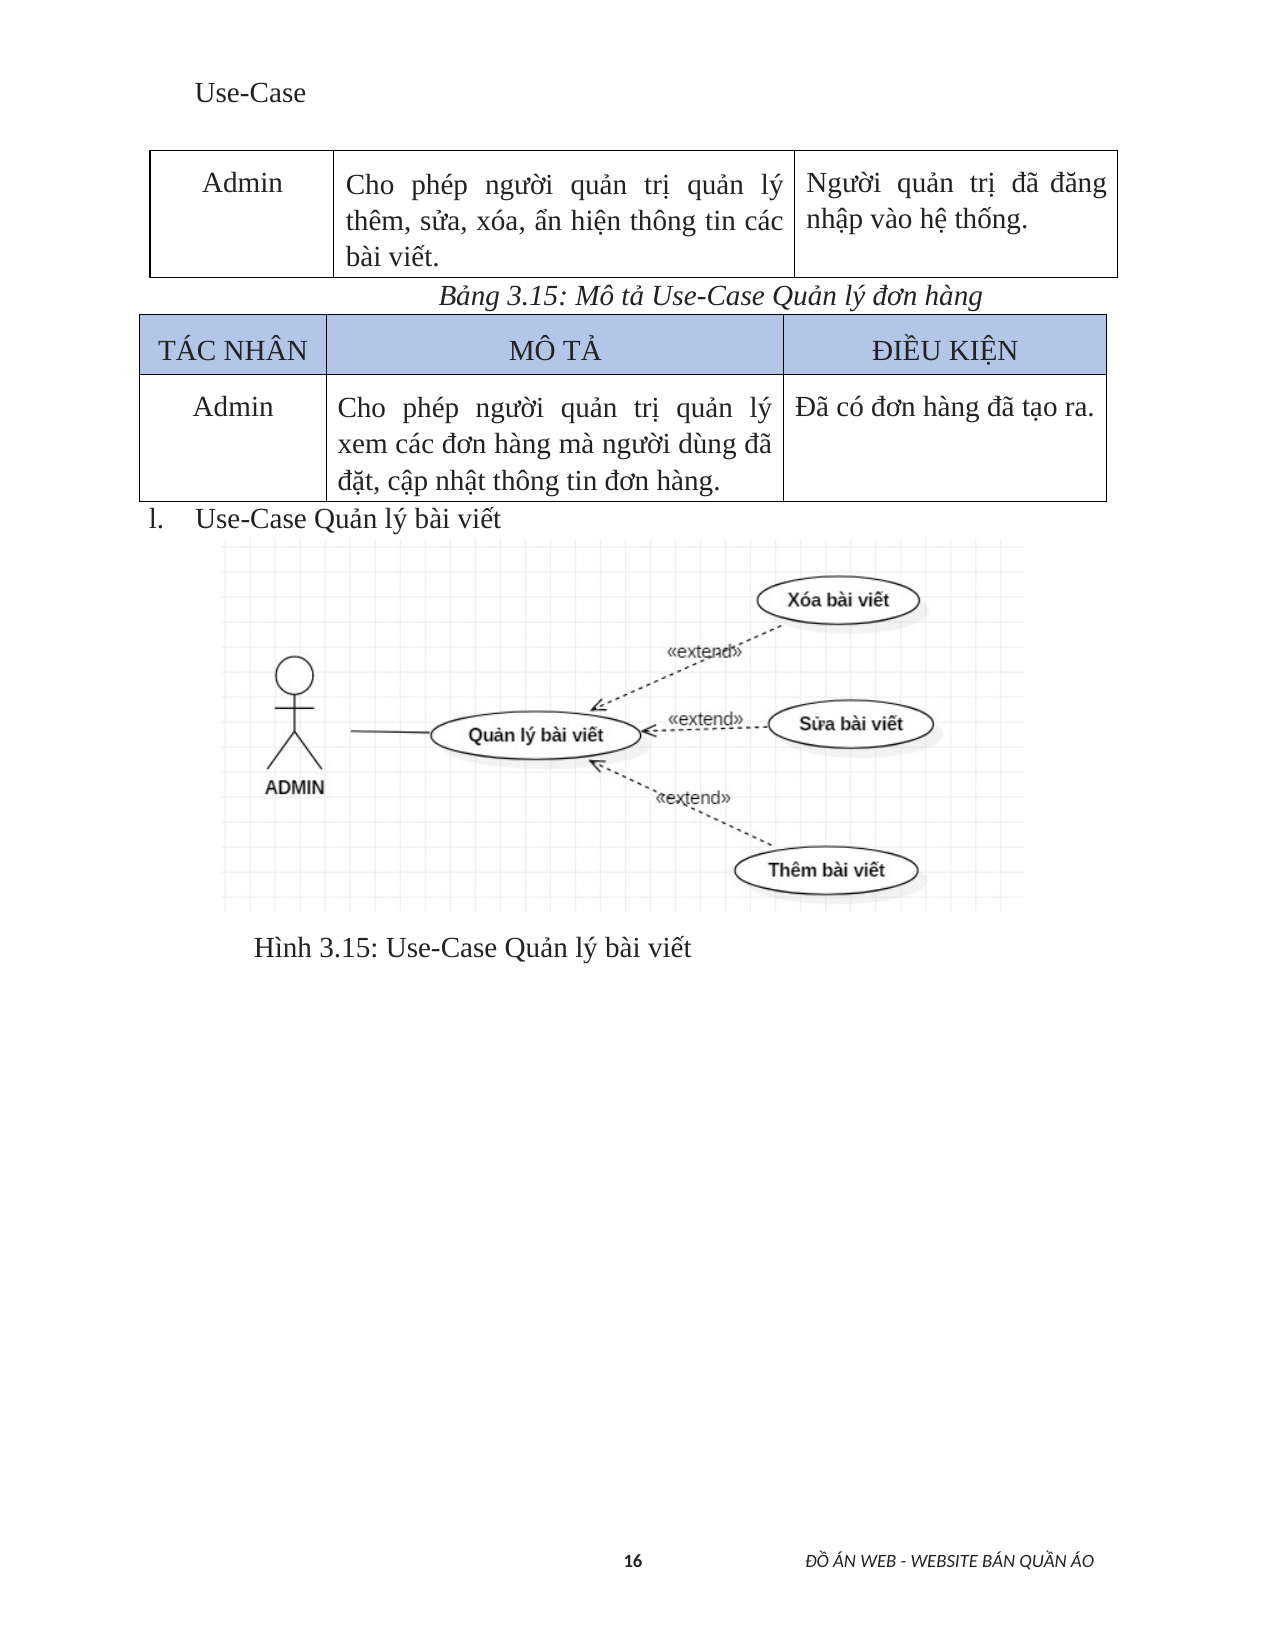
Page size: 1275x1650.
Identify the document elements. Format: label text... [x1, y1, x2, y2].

list Hình 3.15: Use-Case Quản lý bài viết [253, 930, 1125, 964]
table_cell Admin [151, 151, 333, 277]
text Bảng 3.15: Mô tả Use-Case Quản lý đơn hàng [148, 278, 1124, 311]
table_header MÔ TẢ [327, 315, 783, 374]
table_header ĐIỀU KIỆN [784, 315, 1106, 374]
table_cell Admin [140, 375, 326, 501]
table_header TÁC NHÂN [140, 315, 326, 374]
table_cell Người quản trị đã nhập vào hệ thống. [795, 151, 1049, 277]
table_cell đăng [1049, 151, 1117, 277]
picture [221, 539, 1024, 913]
table_cell Cho phép người quản trị quản lý xem các đơn hàng mà người dùng đã đặt, cập nhật thông tin đơn hàng. [327, 375, 783, 501]
text l. Use-Case Quản lý bài viết [148, 502, 1124, 535]
table_cell Đã có đơn hàng đã tạo ra. [784, 375, 1106, 501]
table_cell Cho phép người quản trị quản lý thêm, sửa, xóa, ẩn hiện thông tin các bài viết. [334, 151, 794, 277]
